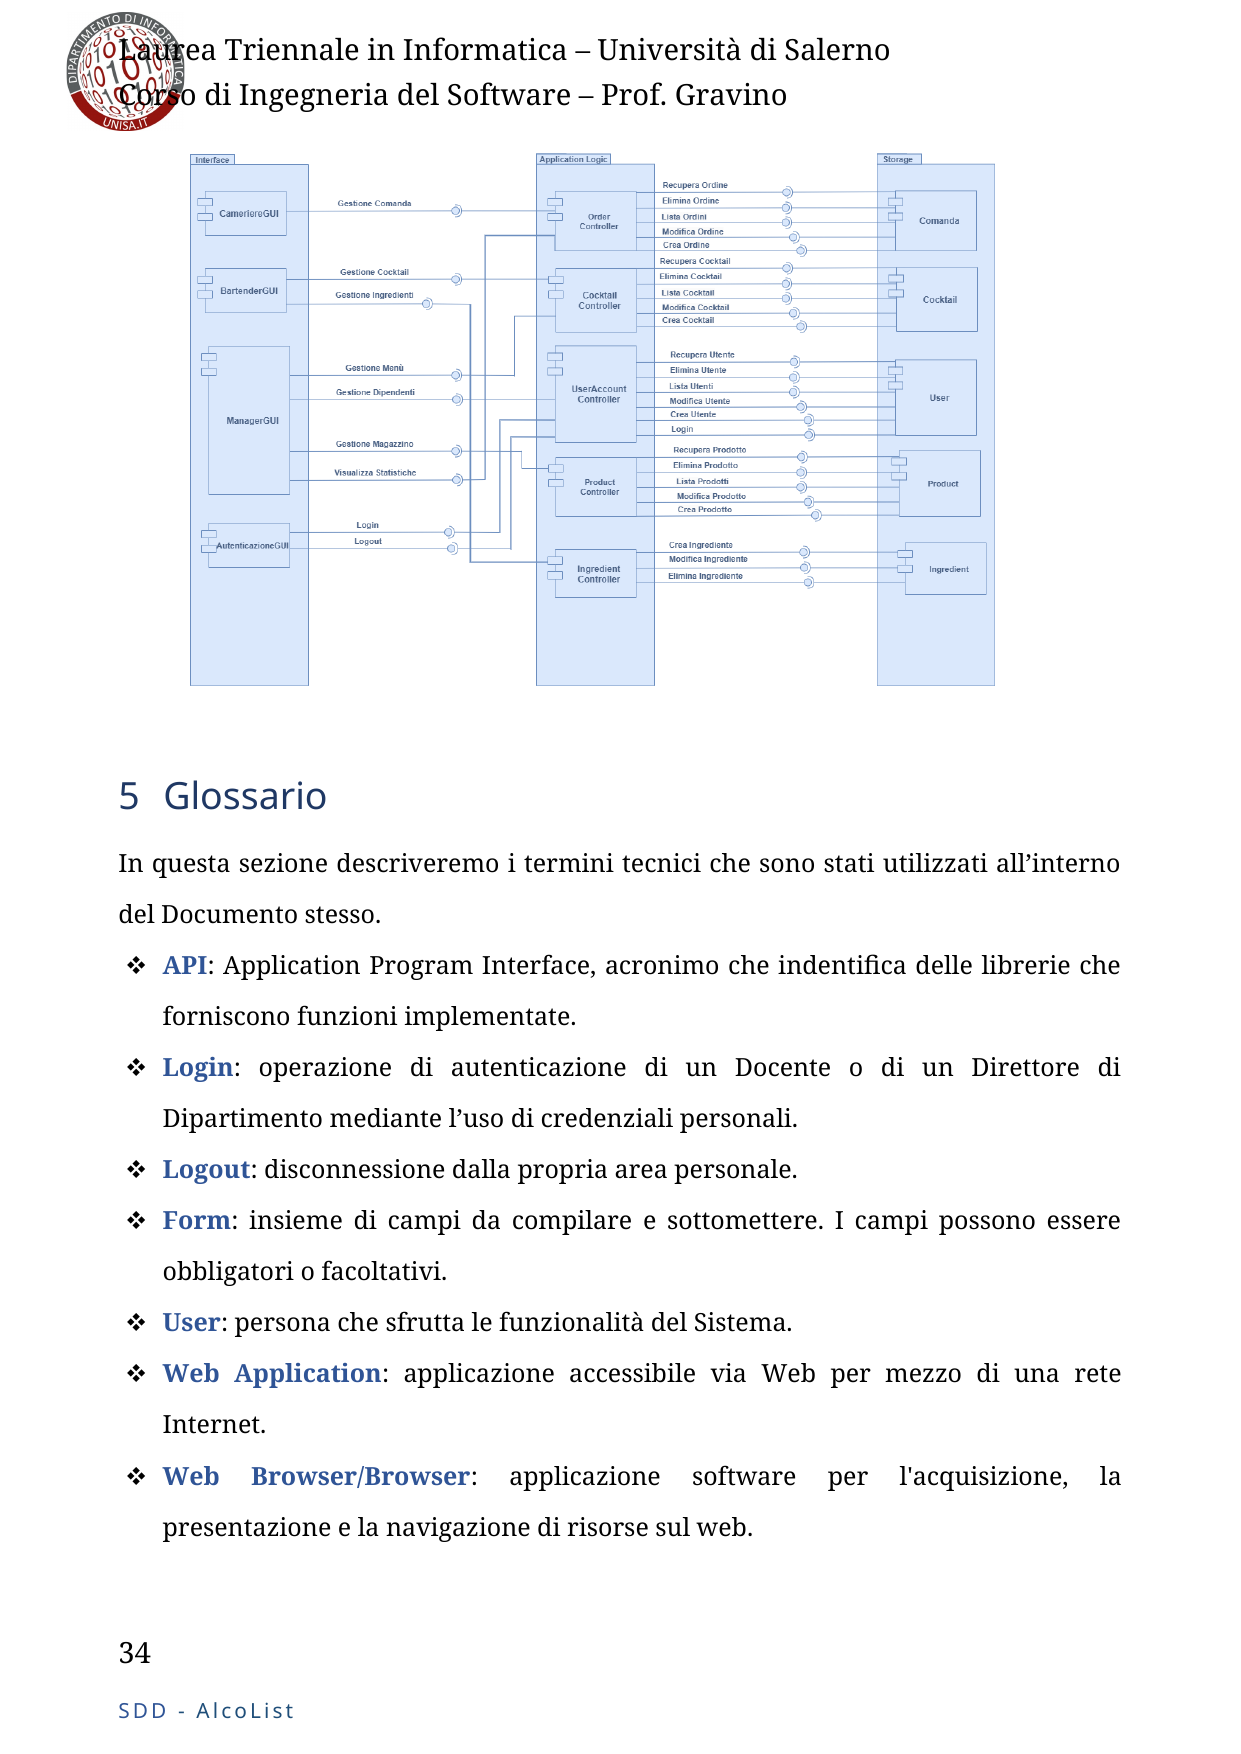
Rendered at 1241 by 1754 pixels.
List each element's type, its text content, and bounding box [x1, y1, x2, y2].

list User: persona che sfrutta le funzionalità del Sistema. [125, 1305, 1122, 1339]
list API: Application Program Interface, acronimo che indentifica delle librerie che forniscono funzioni implementate. [125, 948, 1122, 1033]
list Form: insieme di campi da compilare e sottomettere. I campi possono essere obbligatori o facoltativi. [125, 1203, 1122, 1288]
list Login: operazione di autenticazione di un Docente o di un Direttore di Dipartimento mediante l’uso di credenziali personali. [125, 1050, 1122, 1135]
list Web Application: applicazione accessibile via Web per mezzo di una rete Internet. [125, 1356, 1122, 1441]
text In questa sezione descriveremo i termini tecnici che sono stati utilizzati all’interno del Documento stesso. [118, 846, 1122, 931]
picture [66, 12, 185, 131]
picture [186, 147, 995, 686]
subtitle Glossario [118, 769, 1122, 820]
list Logout: disconnessione dalla propria area personale. [125, 1152, 1122, 1186]
list Web Browser/Browser: applicazione software per l'acquisizione, la presentazione e la navigazione di risorse sul web. [125, 1458, 1122, 1543]
